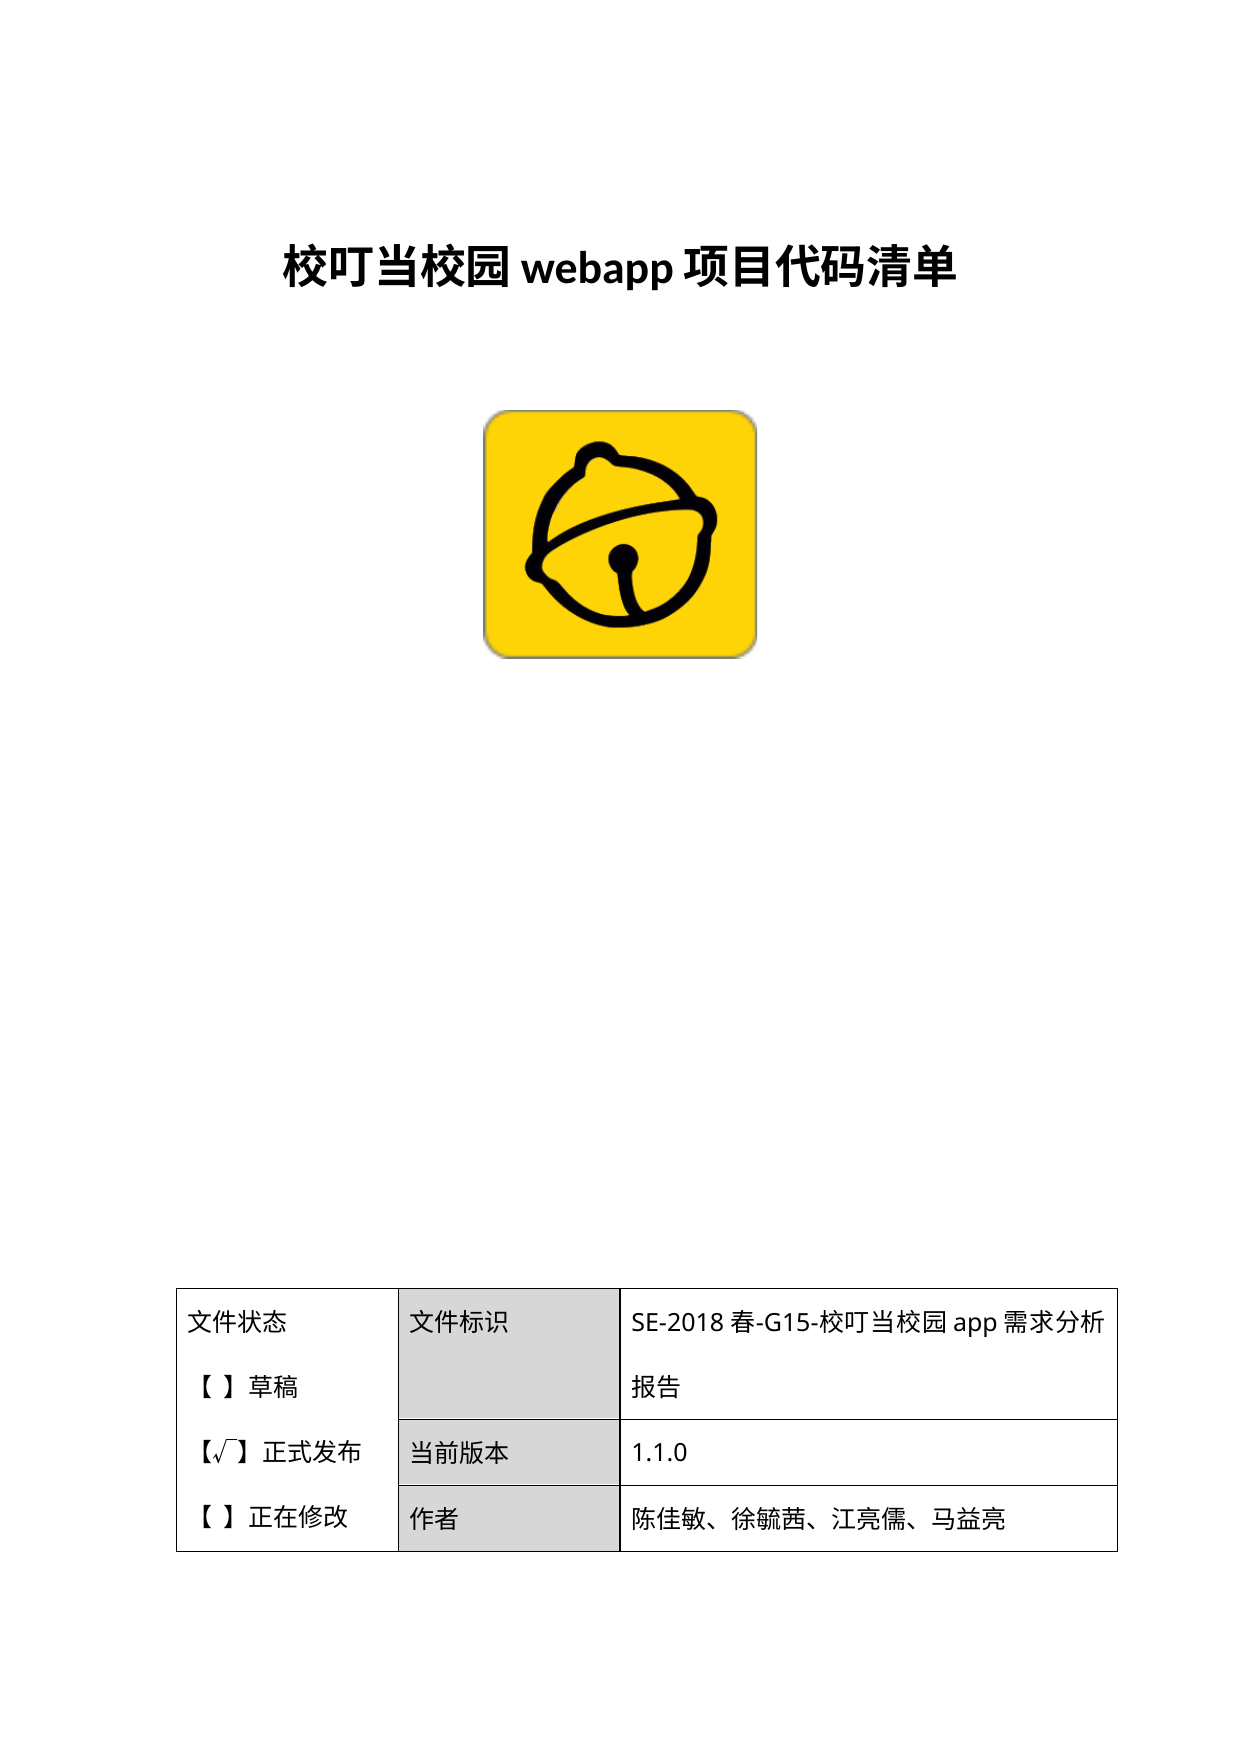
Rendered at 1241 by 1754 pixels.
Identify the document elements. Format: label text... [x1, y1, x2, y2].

text 校叮当校园webapp项目代码清单 [187, 215, 1053, 312]
table_header 文件状态 【 】草稿 【√】正式发布 【 】正在修改 [177, 1289, 398, 1551]
picture [483, 410, 758, 659]
table_cell 作者 [399, 1486, 619, 1551]
table_header 文件标识 [399, 1289, 619, 1418]
table_cell 陈佳敏、徐毓茜、江亮儒、马益亮 [621, 1486, 1117, 1551]
table_cell 1.1.0 [621, 1420, 1117, 1484]
table_cell 当前版本 [399, 1420, 619, 1484]
table_header SE-2018春-G15-校叮当校园app需求分析报告 [621, 1289, 1117, 1418]
